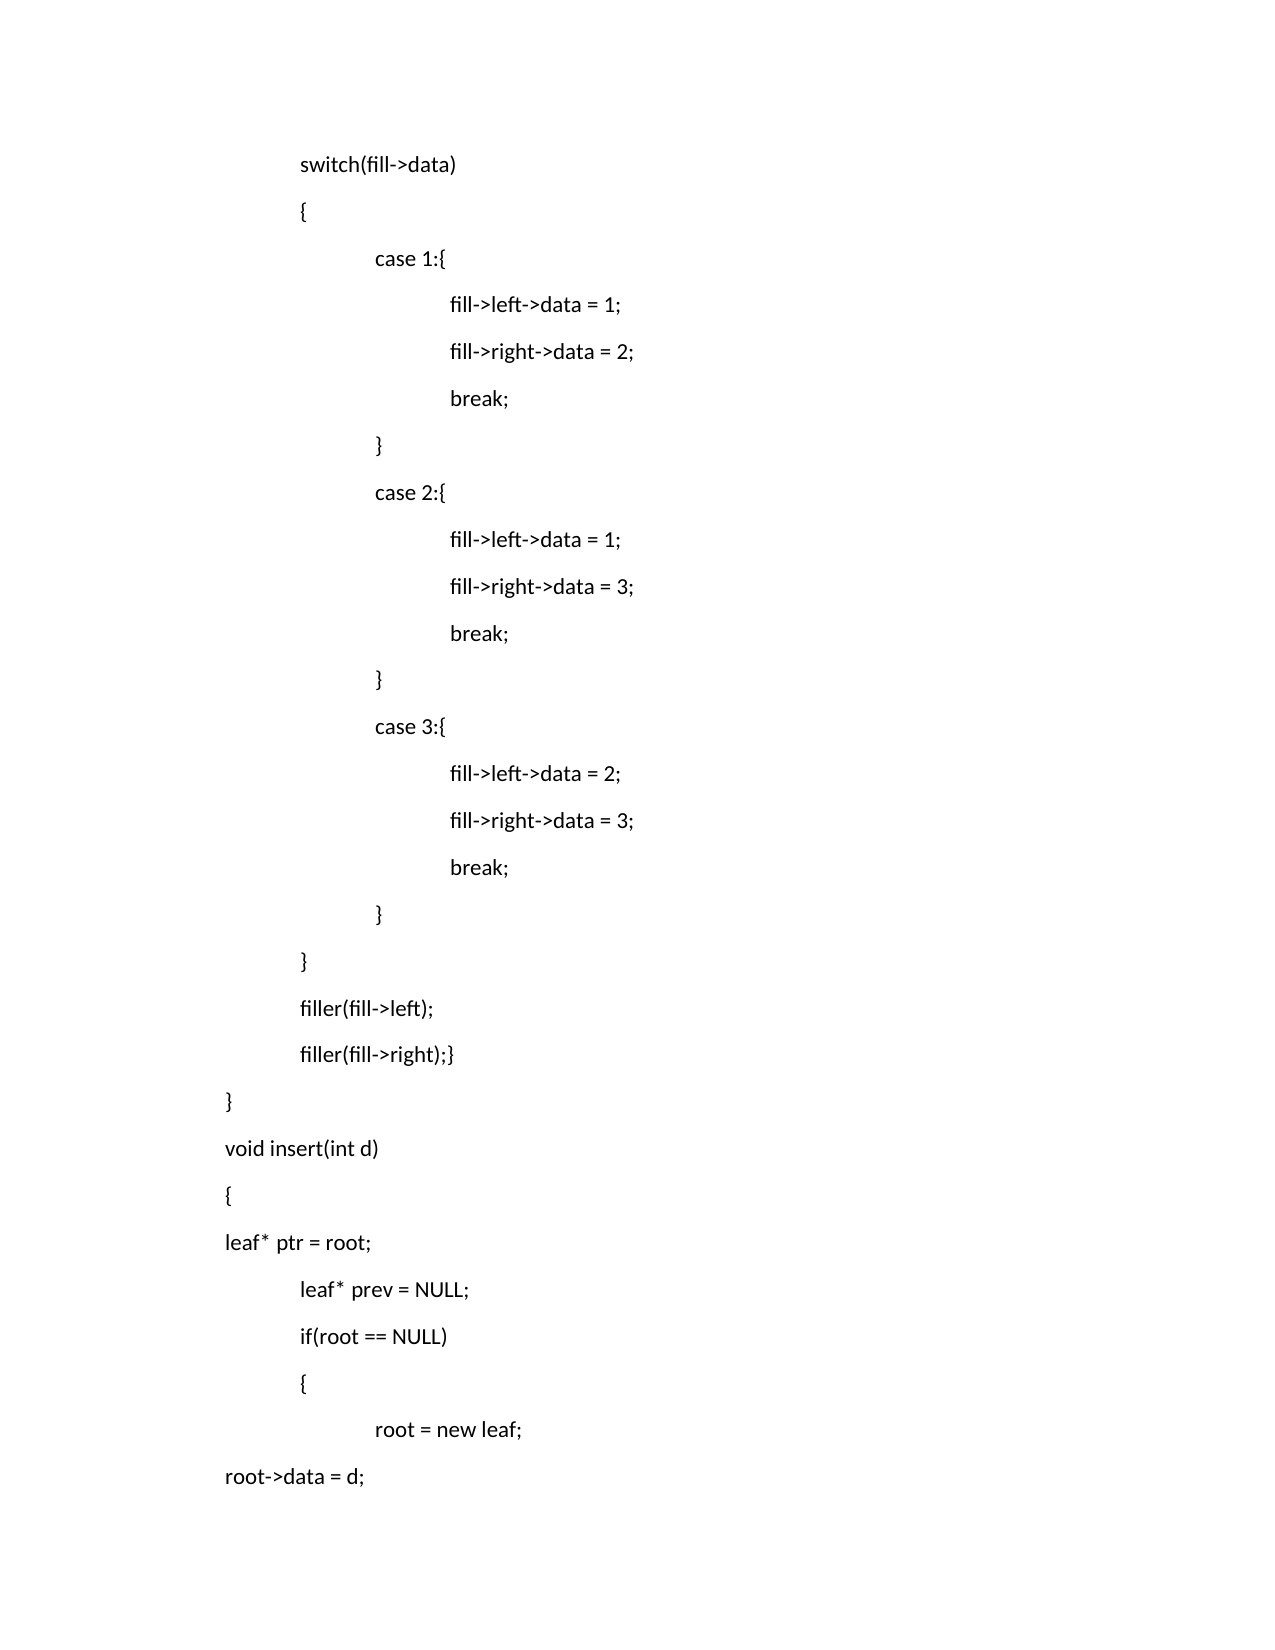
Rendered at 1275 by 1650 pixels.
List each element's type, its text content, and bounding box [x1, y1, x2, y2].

text } [150, 666, 1125, 694]
text filler(fill->right);} [150, 1041, 1125, 1069]
text filler(fill->left); [150, 994, 1125, 1022]
text fill->left->data = 1; [150, 291, 1125, 319]
text fill->left->data = 2; [150, 759, 1125, 787]
text { [150, 1369, 1125, 1397]
text fill->right->data = 3; [150, 572, 1125, 600]
text leaf* ptr = root; [150, 1228, 1125, 1256]
text root->data = d; [150, 1462, 1125, 1491]
text fill->left->data = 1; [150, 525, 1125, 553]
text case 1:{ [150, 244, 1125, 272]
text } [150, 1087, 1125, 1116]
text { [150, 1181, 1125, 1209]
text } [150, 431, 1125, 459]
text fill->right->data = 2; [150, 337, 1125, 366]
text break; [150, 853, 1125, 881]
text } [150, 900, 1125, 928]
text if(root == NULL) [150, 1322, 1125, 1350]
text fill->right->data = 3; [150, 806, 1125, 834]
text break; [150, 619, 1125, 647]
text case 2:{ [150, 478, 1125, 506]
text case 3:{ [150, 712, 1125, 741]
text switch(fill->data) [150, 150, 1125, 178]
text break; [150, 384, 1125, 412]
text root = new leaf; [150, 1416, 1125, 1444]
text leaf* prev = NULL; [150, 1275, 1125, 1303]
text { [150, 197, 1125, 225]
text void insert(int d) [150, 1134, 1125, 1162]
text } [150, 947, 1125, 975]
